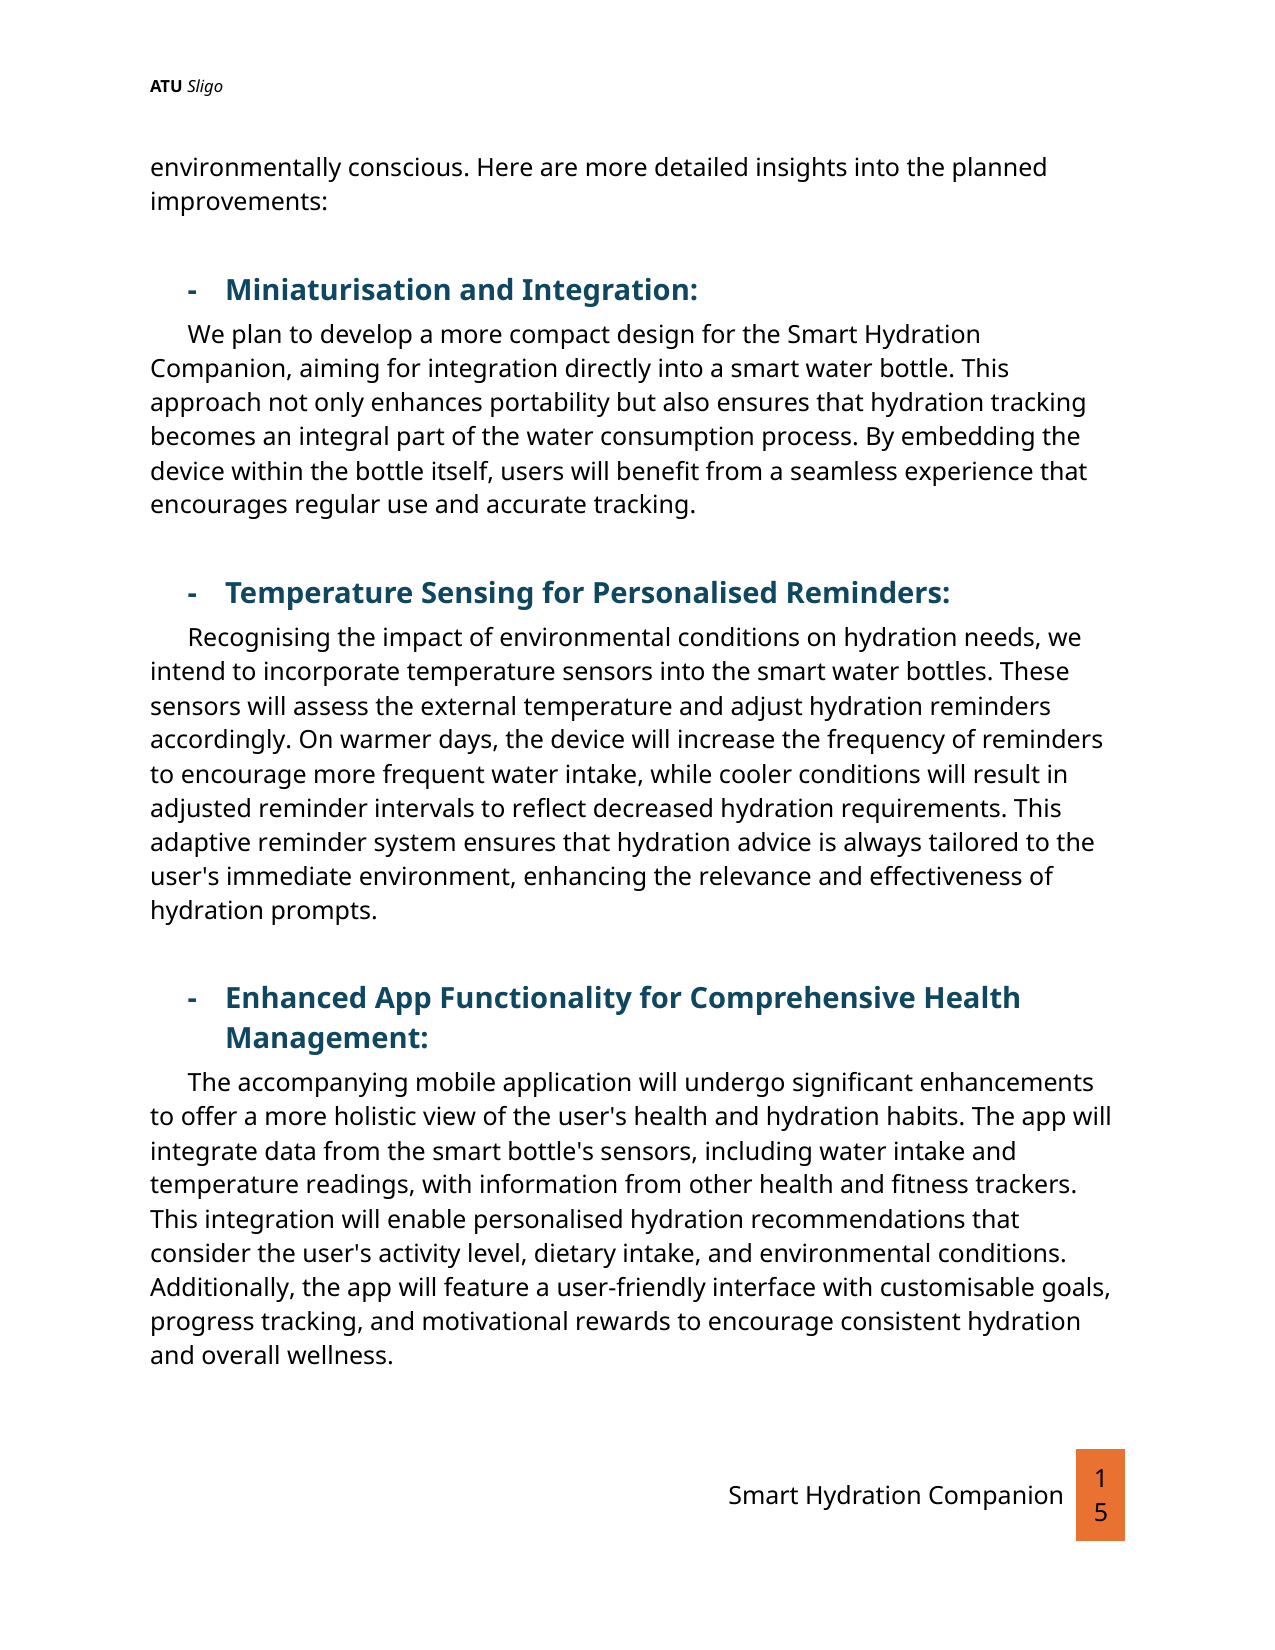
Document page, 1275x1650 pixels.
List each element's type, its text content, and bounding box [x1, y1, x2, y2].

text Recognising the impact of environmental conditions on hydration needs, we intend to incorporate temperature sensors into the smart water bottles. These sensors will assess the external temperature and adjust hydration reminders accordingly. On warmer days, the device will increase the frequency of reminders to encourage more frequent water intake, while cooler conditions will result in adjusted reminder intervals to reflect decreased hydration requirements. This adaptive reminder system ensures that hydration advice is always tailored to the user's immediate environment, enhancing the relevance and effectiveness of hydration prompts. [150, 620, 1125, 927]
subtitle Enhanced App Functionality for Comprehensive Health Management: [187, 977, 1125, 1057]
subtitle Temperature Sensing for Personalised Reminders: [187, 572, 1125, 612]
text The accompanying mobile application will undergo significant enhancements to offer a more holistic view of the user's health and hydration habits. The app will integrate data from the smart bottle's sensors, including water intake and temperature readings, with information from other health and fitness trackers. This integration will enable personalised hydration recommendations that consider the user's activity level, dietary intake, and environmental conditions. Additionally, the app will feature a user-friendly interface with customisable goals, progress tracking, and motivational rewards to encourage consistent hydration and overall wellness. [150, 1065, 1125, 1372]
subtitle Miniaturisation and Integration: [187, 269, 1125, 308]
text We plan to develop a more compact design for the Smart Hydration Companion, aiming for integration directly into a smart water bottle. This approach not only enhances portability but also ensures that hydration tracking becomes an integral part of the water consumption process. By embedding the device within the bottle itself, users will benefit from a seamless experience that encourages regular use and accurate tracking. [150, 317, 1125, 521]
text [150, 150, 1125, 218]
